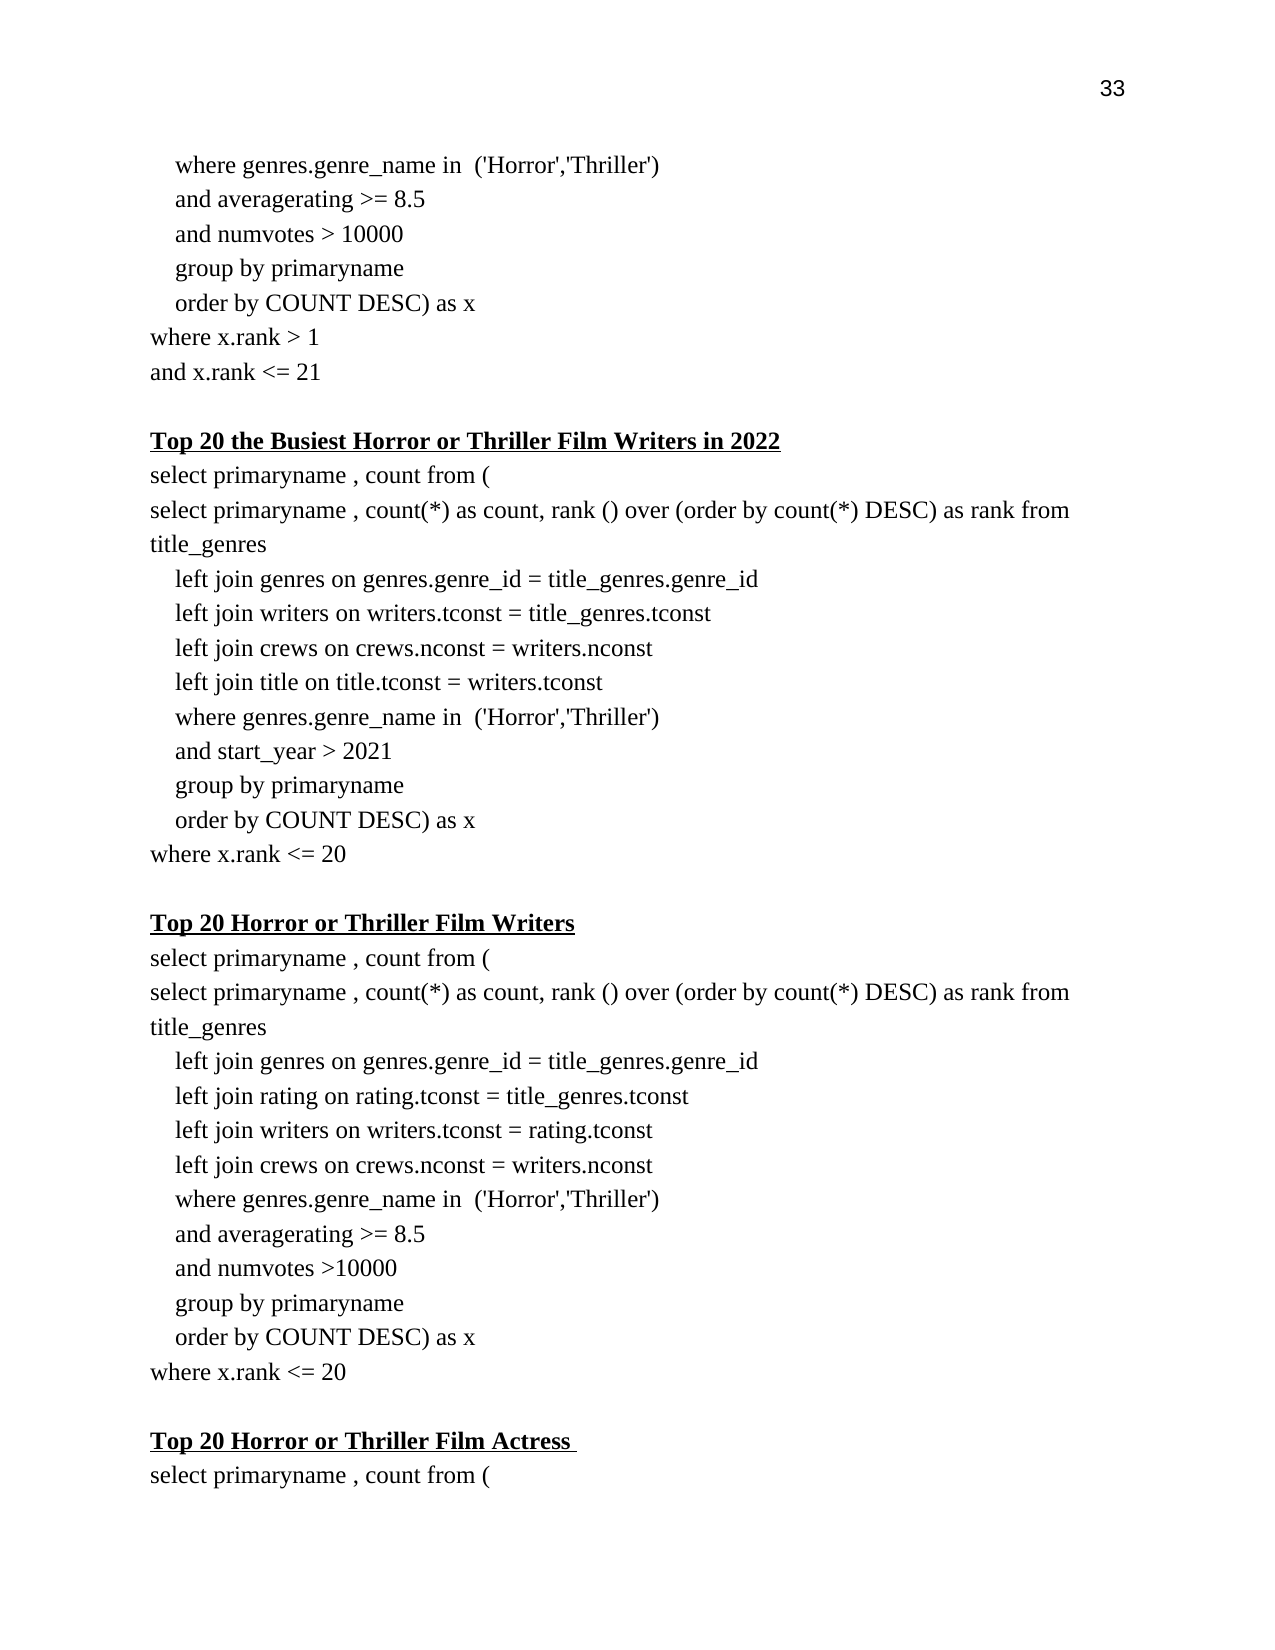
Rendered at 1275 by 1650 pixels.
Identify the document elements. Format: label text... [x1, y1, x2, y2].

text and x.rank <= 21 [150, 357, 1125, 386]
text where x.rank > 1 [150, 322, 1125, 351]
text select primaryname , count from ( [150, 943, 1125, 972]
text Top 20 Horror or Thriller Film Actress [150, 1426, 1125, 1454]
text left join writers on writers.tconst = rating.tconst [150, 1115, 1125, 1144]
text left join title on title.tconst = writers.tconst [150, 667, 1125, 696]
text Top 20 the Busiest Horror or Thriller Film Writers in 2022 [150, 426, 1125, 454]
text left join genres on genres.genre_id = title_genres.genre_id [150, 564, 1125, 592]
text where genres.genre_name in ('Horror','Thriller') [150, 1184, 1125, 1213]
text and averagerating >= 8.5 [150, 1219, 1125, 1248]
text group by primaryname [150, 1288, 1125, 1317]
text select primaryname , count from ( [150, 1460, 1125, 1489]
text where genres.genre_name in ('Horror','Thriller') [150, 150, 1125, 179]
text and start_year > 2021 [150, 736, 1125, 765]
text left join rating on rating.tconst = title_genres.tconst [150, 1081, 1125, 1110]
text and averagerating >= 8.5 [150, 184, 1125, 213]
text where x.rank <= 20 [150, 1357, 1125, 1386]
text Top 20 Horror or Thriller Film Writers [150, 908, 1125, 937]
text where genres.genre_name in ('Horror','Thriller') [150, 702, 1125, 730]
text select primaryname , count(*) as count, rank () over (order by count(*) DESC) as rank from title_genres [150, 977, 1125, 1041]
text order by COUNT DESC) as x [150, 288, 1125, 317]
text select primaryname , count from ( [150, 460, 1125, 489]
text left join crews on crews.nconst = writers.nconst [150, 1150, 1125, 1179]
text select primaryname , count(*) as count, rank () over (order by count(*) DESC) as rank from title_genres [150, 495, 1125, 558]
text left join writers on writers.tconst = title_genres.tconst [150, 598, 1125, 627]
text order by COUNT DESC) as x [150, 1322, 1125, 1351]
text group by primaryname [150, 253, 1125, 282]
text order by COUNT DESC) as x [150, 805, 1125, 834]
text group by primaryname [150, 771, 1125, 799]
text and numvotes >10000 [150, 1253, 1125, 1282]
text where x.rank <= 20 [150, 839, 1125, 868]
text left join genres on genres.genre_id = title_genres.genre_id [150, 1046, 1125, 1075]
text and numvotes > 10000 [150, 219, 1125, 248]
text left join crews on crews.nconst = writers.nconst [150, 633, 1125, 661]
